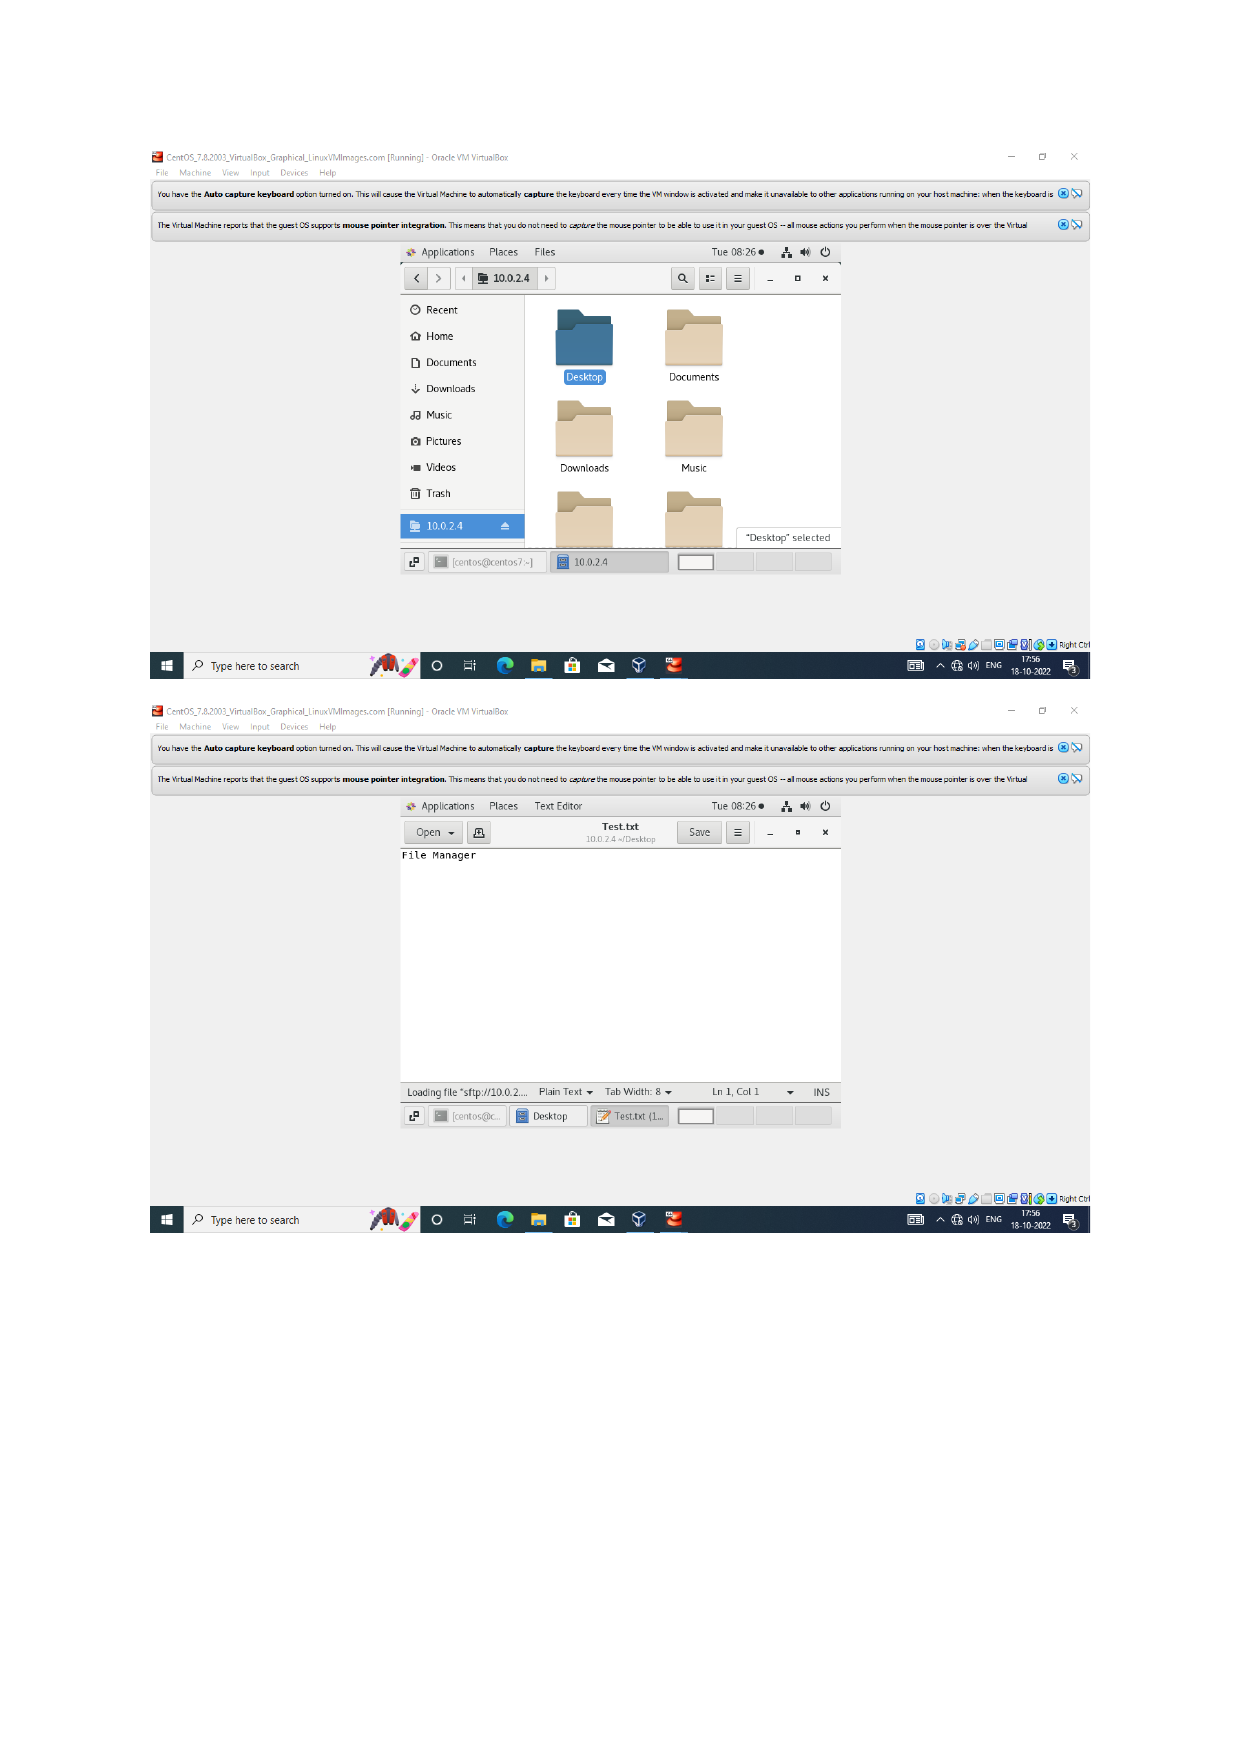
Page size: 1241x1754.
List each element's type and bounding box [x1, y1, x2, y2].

picture [150, 703, 1091, 1233]
picture [150, 150, 1091, 679]
